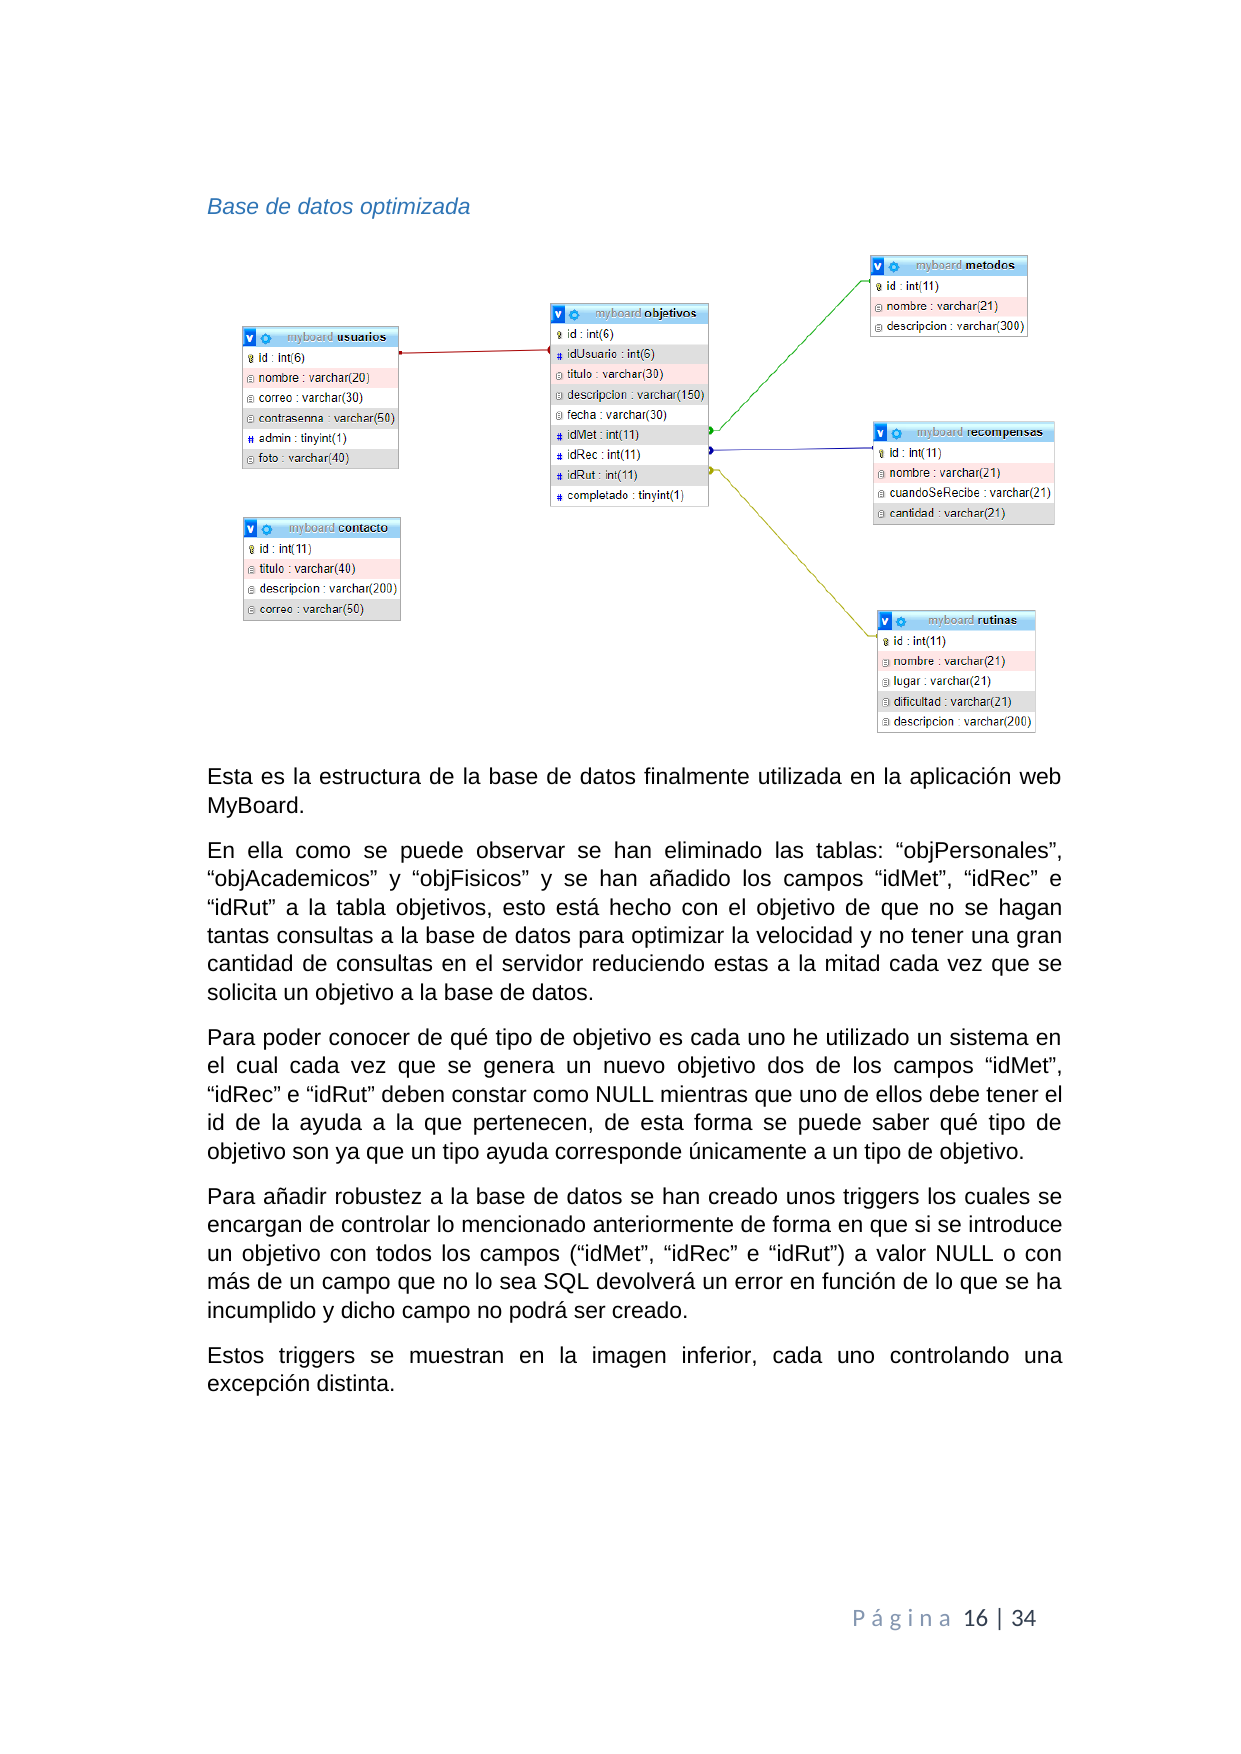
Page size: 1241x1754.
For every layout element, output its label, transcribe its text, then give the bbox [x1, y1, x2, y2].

text Esta es la estructura de la base de datos finalmente utilizada en la aplicación web MyBoard. [207, 763, 1063, 818]
text Para poder conocer de qué tipo de objetivo es cada uno he utilizado un sistema en el cual cada vez que se genera un nuevo objetivo dos de los campos “idMet”, “idRec” e “idRut” deben constar como NULL mientras que uno de ellos debe tener el id de la ayuda a la que pertenecen, de esta forma se puede saber qué tipo de objetivo son ya que un tipo ayuda corresponde únicamente a un tipo de objetivo. [207, 1024, 1063, 1164]
text Para añadir robustez a la base de datos se han creado unos triggers los cuales se encargan de controlar lo mencionado anteriormente de forma en que si se introduce un objetivo con todos los campos (“idMet”, “idRec” e “idRut”) a valor NULL o con más de un campo que no lo sea SQL devolverá un error en función de lo que se ha incumplido y dicho campo no podrá ser creado. [207, 1183, 1063, 1323]
subtitle Base de datos optimizada [207, 193, 1063, 219]
picture [206, 221, 1063, 745]
text Estos triggers se muestran en la imagen inferior, cada uno controlando una excepción distinta. [207, 1342, 1063, 1396]
text En ella como se puede observar se han eliminado las tablas: “objPersonales”, “objAcademicos” y “objFisicos” y se han añadido los campos “idMet”, “idRec” e “idRut” a la tabla objetivos, esto está hecho con el objetivo de que no se hagan tantas consultas a la base de datos para optimizar la velocidad y no tener una gran cantidad de consultas en el servidor reduciendo estas a la mitad cada vez que se solicita un objetivo a la base de datos. [207, 837, 1063, 1005]
